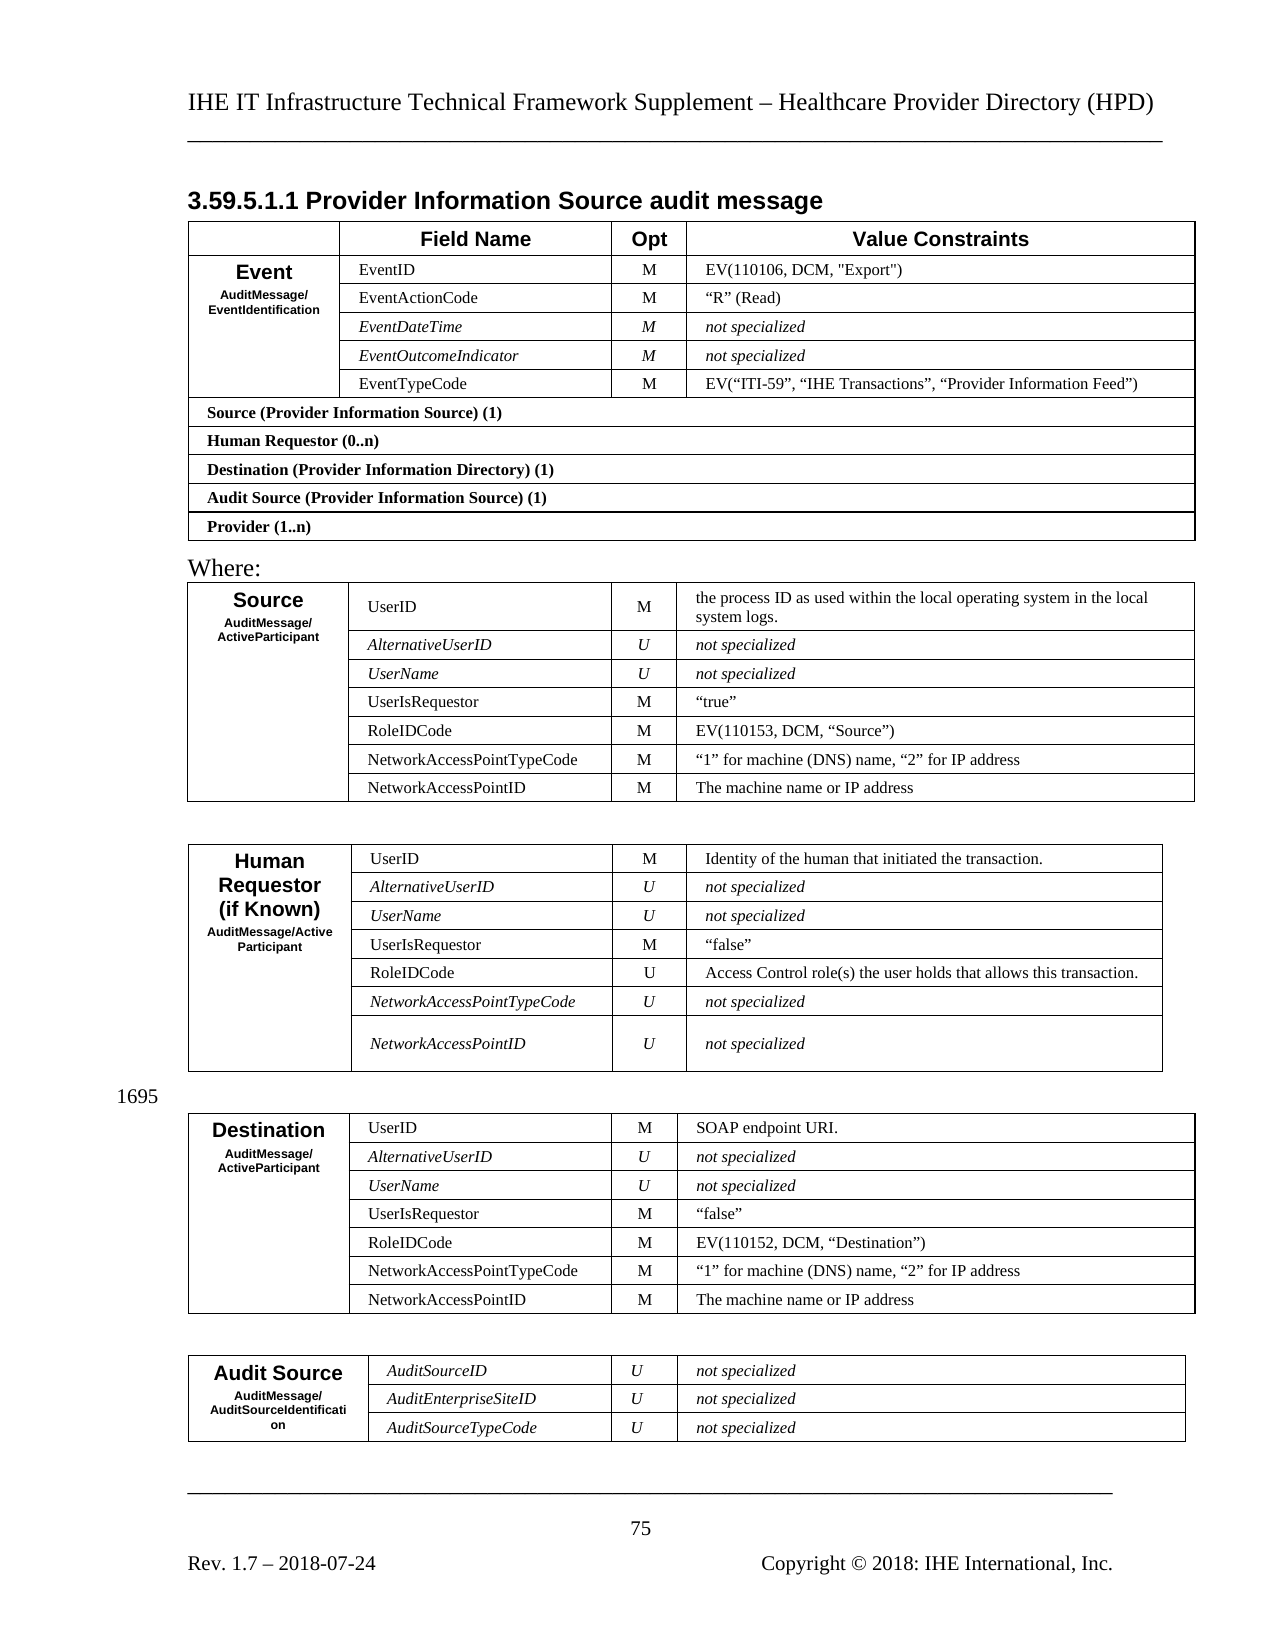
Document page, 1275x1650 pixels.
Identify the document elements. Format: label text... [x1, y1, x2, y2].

table_cell not specialized [677, 631, 1194, 658]
table_header Identity of the human that initiated the transaction. [687, 845, 1162, 872]
table_cell EventDateTime [340, 313, 611, 340]
text Where: [187, 553, 1162, 582]
subtitle 3.59.5.1.1 Provider Information Source audit message [187, 186, 1162, 215]
table_header Human Requestor (if Known) AuditMessage/Active Participant [189, 845, 351, 1071]
table_header UserID [352, 845, 612, 872]
table_cell U [613, 987, 686, 1015]
table_cell RoleIDCode [350, 1228, 611, 1256]
table_cell AuditEnterpriseSiteID [369, 1385, 611, 1412]
table_header UserID [349, 583, 611, 630]
table_header Field Name [340, 222, 611, 254]
table_cell UserName [349, 660, 611, 687]
table_cell RoleIDCode [349, 717, 611, 744]
table_cell UserName [350, 1171, 611, 1199]
table_cell U [612, 1413, 677, 1441]
table_cell NetworkAccessPointID [352, 1016, 612, 1071]
table_header SOAP endpoint URI. [678, 1114, 1194, 1142]
table_cell M [612, 688, 676, 716]
table_cell not specialized [687, 987, 1162, 1015]
table_cell not specialized [687, 1016, 1162, 1071]
table_header AuditSourceID [369, 1356, 611, 1384]
table_header Destination AuditMessage/ ActiveParticipant [189, 1114, 349, 1313]
table_cell U [612, 660, 676, 687]
table_cell Event AuditMessage/ EventIdentification [189, 256, 339, 397]
table_cell EV(110152, DCM, “Destination”) [678, 1228, 1194, 1256]
table_cell M [612, 341, 686, 369]
table_cell U [612, 1385, 677, 1412]
table_cell AlternativeUserID [350, 1143, 611, 1170]
table_cell “1” for machine (DNS) name, “2” for IP address [678, 1257, 1194, 1284]
table_cell U [613, 959, 686, 986]
table_cell Source (Provider Information Source) (1) [189, 398, 1194, 426]
table_cell The machine name or IP address [678, 1285, 1194, 1313]
table_cell not specialized [678, 1385, 1185, 1412]
table_cell U [613, 1016, 686, 1071]
table_header Audit Source AuditMessage/AuditSourceIdentification [189, 1356, 368, 1441]
table_cell UserIsRequestor [352, 930, 612, 958]
table_header UserID [350, 1114, 611, 1142]
table_cell Access Control role(s) the user holds that allows this transaction. [687, 959, 1162, 986]
table_cell Audit Source (Provider Information Source) (1) [189, 484, 1194, 511]
table_header Opt [612, 222, 686, 254]
table_cell EventActionCode [340, 284, 611, 312]
table_cell EV(110106, DCM, "Export") [687, 256, 1194, 283]
table_cell “R” (Read) [687, 284, 1194, 312]
table_cell M [612, 256, 686, 283]
table_cell Human Requestor (0..n) [189, 427, 1194, 454]
table_cell not specialized [678, 1413, 1185, 1441]
table_cell RoleIDCode [352, 959, 612, 986]
table_cell Destination (Provider Information Directory) (1) [189, 455, 1194, 483]
table_cell AlternativeUserID [349, 631, 611, 658]
table_cell M [612, 1285, 677, 1313]
table_cell U [613, 902, 686, 929]
table_header M [612, 583, 676, 630]
table_cell Provider (1..n) [189, 513, 1194, 540]
table_cell NetworkAccessPointTypeCode [350, 1257, 611, 1284]
table_header Value Constraints [687, 222, 1194, 254]
table_cell not specialized [678, 1143, 1194, 1170]
table_cell AlternativeUserID [352, 873, 612, 901]
table_header not specialized [678, 1356, 1185, 1384]
table_cell M [612, 1228, 677, 1256]
table_cell M [612, 1200, 677, 1227]
table_cell UserIsRequestor [350, 1200, 611, 1227]
table_cell EV(“ITI-59”, “IHE Transactions”, “Provider Information Feed”) [687, 370, 1194, 397]
table_cell “1” for machine (DNS) name, “2” for IP address [677, 745, 1194, 773]
table_cell U [613, 873, 686, 901]
table_cell not specialized [687, 902, 1162, 929]
table_cell AuditSourceTypeCode [369, 1413, 611, 1441]
table_cell U [612, 631, 676, 658]
table_cell NetworkAccessPointID [349, 774, 611, 801]
table_cell UserIsRequestor [349, 688, 611, 716]
table_cell M [612, 313, 686, 340]
table_header [189, 222, 339, 254]
table_header M [613, 845, 686, 872]
table_cell “false” [687, 930, 1162, 958]
table_cell M [612, 745, 676, 773]
table_cell NetworkAccessPointTypeCode [349, 745, 611, 773]
table_cell M [612, 774, 676, 801]
table_cell The machine name or IP address [677, 774, 1194, 801]
table_cell M [612, 284, 686, 312]
table_cell “false” [678, 1200, 1194, 1227]
table_header M [612, 1114, 677, 1142]
table_cell NetworkAccessPointID [350, 1285, 611, 1313]
table_cell EV(110153, DCM, “Source”) [677, 717, 1194, 744]
table_cell M [612, 1257, 677, 1284]
table_cell not specialized [687, 873, 1162, 901]
table_cell U [612, 1171, 677, 1199]
table_cell not specialized [678, 1171, 1194, 1199]
table_cell not specialized [687, 313, 1194, 340]
table_cell M [613, 930, 686, 958]
table_cell “true” [677, 688, 1194, 716]
table_header Source AuditMessage/ ActiveParticipant [188, 583, 348, 801]
table_cell not specialized [687, 341, 1194, 369]
table_cell EventOutcomeIndicator [340, 341, 611, 369]
table_header the process ID as used within the local operating system in the local system logs. [677, 583, 1194, 630]
table_cell UserName [352, 902, 612, 929]
table_cell U [612, 1143, 677, 1170]
table_cell M [612, 370, 686, 397]
table_cell not specialized [677, 660, 1194, 687]
table_cell EventID [340, 256, 611, 283]
table_header U [612, 1356, 677, 1384]
table_cell NetworkAccessPointTypeCode [352, 987, 612, 1015]
table_cell M [612, 717, 676, 744]
table_cell EventTypeCode [340, 370, 611, 397]
